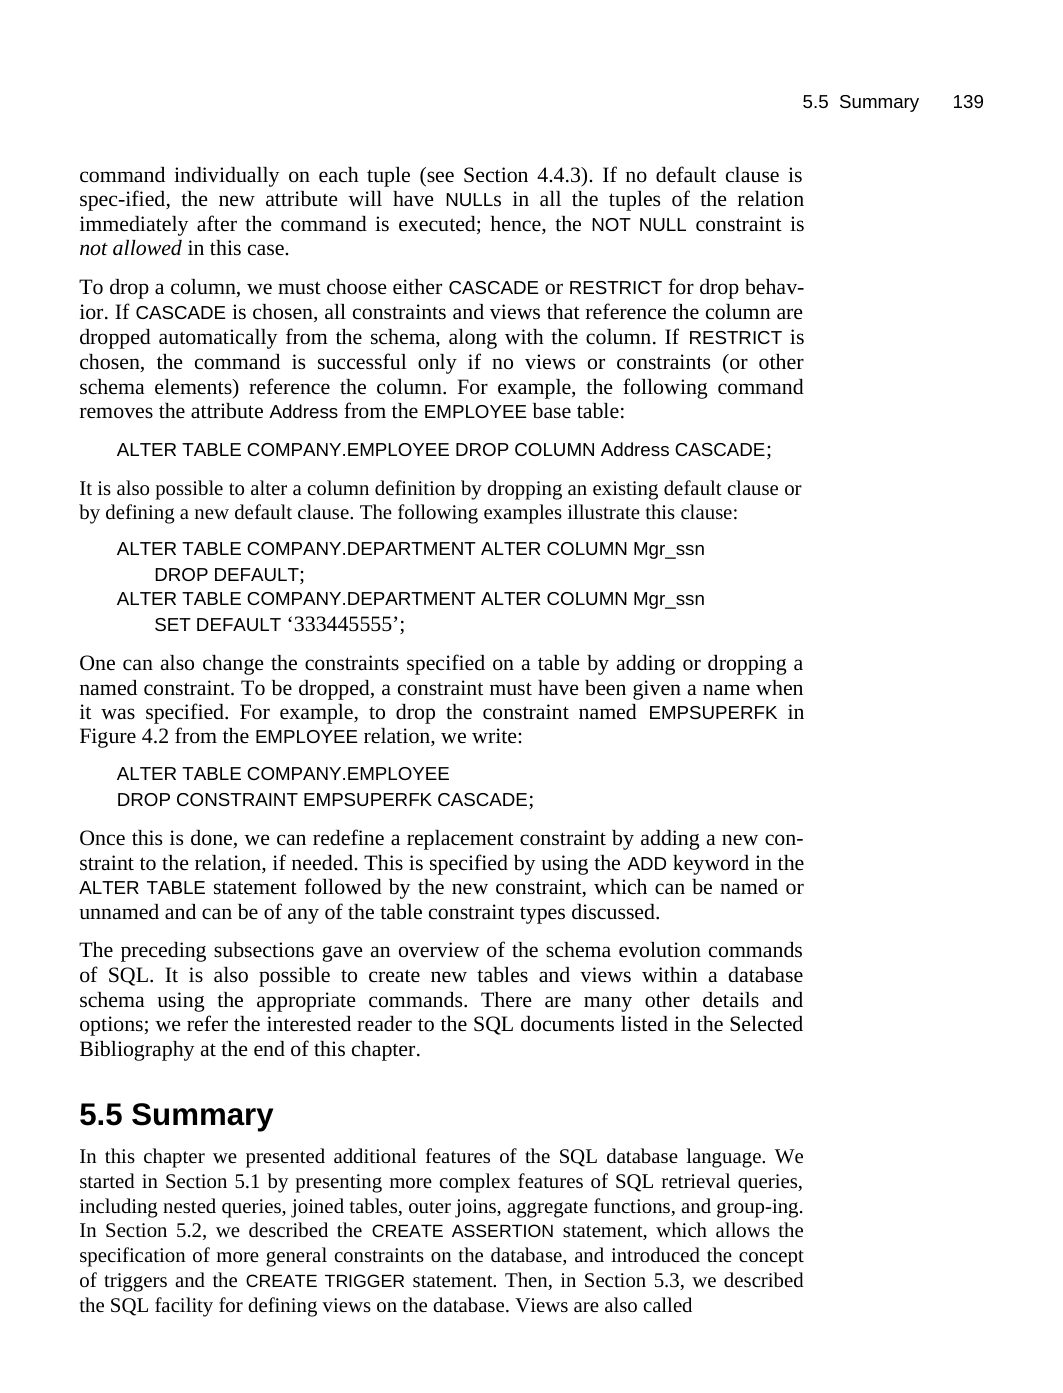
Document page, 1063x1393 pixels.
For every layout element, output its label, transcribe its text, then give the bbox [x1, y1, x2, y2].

text Once this is done, we can redefine a replacement constraint by adding a new con-straint to the relation, if needed. This is specified by using the ADD keyword in the ALTER TABLE statement followed by the new constraint, which can be named or unnamed and can be of any of the table constraint types discussed. [79, 826, 804, 924]
text 5.5 Summary [79, 1096, 984, 1131]
text One can also change the constraints specified on a table by adding or dropping a named constraint. To be dropped, a constraint must have been given a name when it was specified. For example, to drop the constraint named EMPSUPERFK in Figure 4.2 from the EMPLOYEE relation, we write: [79, 651, 804, 749]
text ALTER TABLE COMPANY.EMPLOYEE DROP COLUMN Address CASCADE; [117, 436, 984, 461]
text In this chapter we presented additional features of the SQL database language. We started in Section 5.1 by presenting more complex features of SQL retrieval queries, including nested queries, joined tables, outer joins, aggregate functions, and group-ing. In Section 5.2, we described the CREATE ASSERTION statement, which allows the specification of more general constraints on the database, and introduced the concept of triggers and the CREATE TRIGGER statement. Then, in Section 5.3, we described the SQL facility for defining views on the database. Views are also called [79, 1144, 804, 1317]
text 5.5 Summary 139 [79, 91, 984, 112]
text The preceding subsections gave an overview of the schema evolution commands of SQL. It is also possible to create new tables and views within a database schema using the appropriate commands. There are many other details and options; we refer the interested reader to the SQL documents listed in the Selected Bibliography at the end of this chapter. [79, 938, 804, 1061]
text To drop a column, we must choose either CASCADE or RESTRICT for drop behav-ior. If CASCADE is chosen, all constraints and views that reference the column are dropped automatically from the schema, along with the column. If RESTRICT is chosen, the command is successful only if no views or constraints (or other schema elements) reference the column. For example, the following command removes the attribute Address from the EMPLOYEE base table: [79, 275, 804, 424]
text DROP DEFAULT; [154, 561, 984, 586]
text SET DEFAULT ‘333445555’; [154, 611, 984, 636]
text command individually on each tuple (see Section 4.4.3). If no default clause is spec-ified, the new attribute will have NULLs in all the tuples of the relation immediately after the command is executed; hence, the NOT NULL constraint is not allowed in this case. [79, 162, 804, 260]
text ALTER TABLE COMPANY.EMPLOYEE [117, 763, 984, 785]
text It is also possible to alter a column definition by dropping an existing default clause or by defining a new default clause. The following examples illustrate this clause: [79, 476, 802, 524]
text ALTER TABLE COMPANY.DEPARTMENT ALTER COLUMN Mgr_ssn [117, 588, 984, 609]
text DROP CONSTRAINT EMPSUPERFK CASCADE; [117, 786, 984, 812]
text ALTER TABLE COMPANY.DEPARTMENT ALTER COLUMN Mgr_ssn [117, 538, 984, 559]
